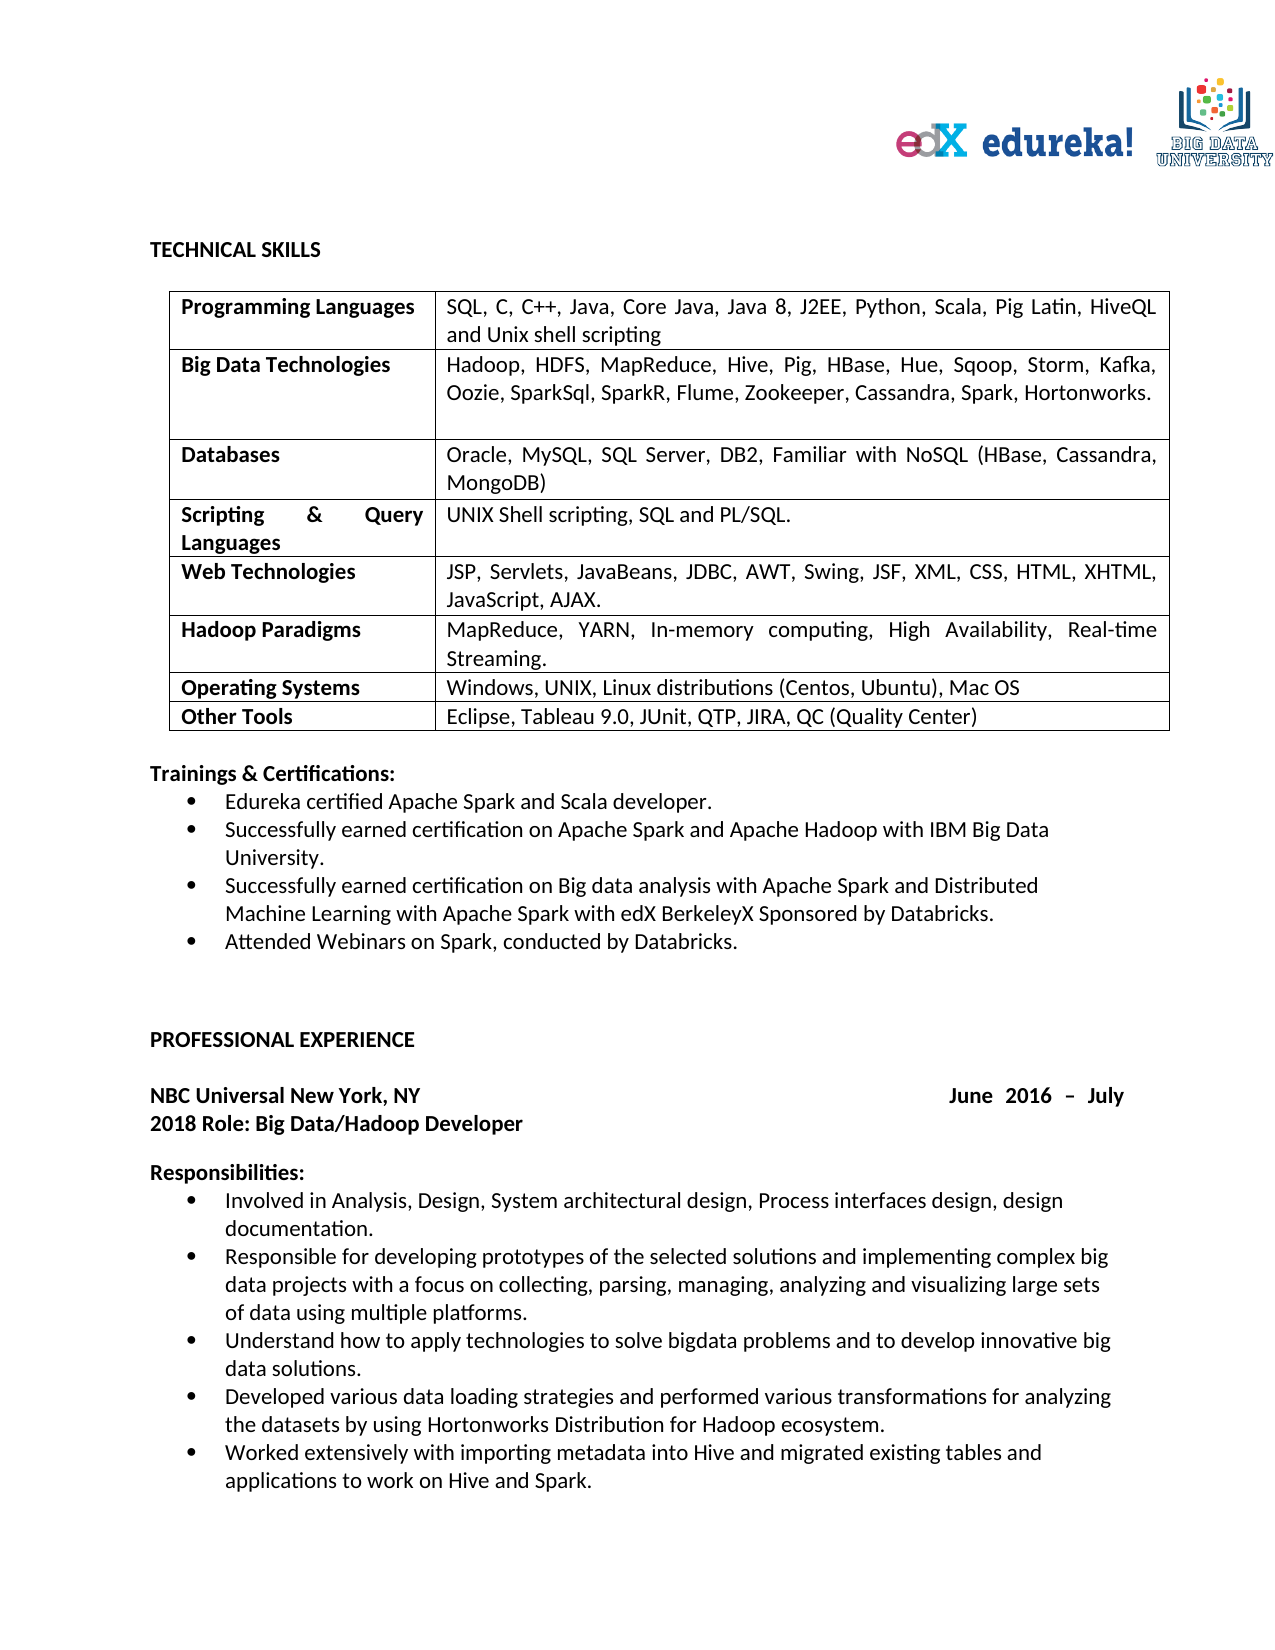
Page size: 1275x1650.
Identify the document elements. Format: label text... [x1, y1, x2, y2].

table_cell Scripting & Query Languages [170, 500, 435, 556]
table_cell Oracle, MySQL, SQL Server, DB2, Familiar with NoSQL (HBase, Cassandra, MongoDB) [436, 440, 1169, 499]
table_cell UNIX Shell scripting, SQL and PL/SQL. [436, 500, 1169, 556]
list Edureka certified Apache Spark and Scala developer. [187, 787, 1125, 815]
table_cell Operating Systems [170, 673, 435, 701]
text NBC Universal New York, NY June 2016 – July 2018 Role: Big Data/Hadoop Developer [150, 1081, 1125, 1137]
text TECHNICAL SKILLS [150, 235, 1125, 263]
list Involved in Analysis, Design, System architectural design, Process interfaces design, design documentation. [187, 1186, 1125, 1242]
list Responsible for developing prototypes of the selected solutions and implementing complex big data projects with a focus on collecting, parsing, managing, analyzing and visualizing large sets of data using multiple platforms. [187, 1242, 1125, 1326]
text Trainings & Certifications: [150, 759, 1125, 787]
table_cell JSP, Servlets, JavaBeans, JDBC, AWT, Swing, JSF, XML, CSS, HTML, XHTML, JavaScript, AJAX. [436, 557, 1169, 614]
table_cell Web Technologies [170, 557, 435, 614]
picture [1152, 75, 1275, 169]
list Worked extensively with importing metadata into Hive and migrated existing tables and applications to work on Hive and Spark. [187, 1438, 1125, 1494]
table_cell Other Tools [170, 702, 435, 730]
text Responsibilities: [150, 1158, 1125, 1186]
picture [980, 116, 1136, 173]
table_cell MapReduce, YARN, In-memory computing, High Availability, Real-time Streaming. [436, 616, 1169, 672]
list Developed various data loading strategies and performed various transformations for analyzing the datasets by using Hortonworks Distribution for Hadoop ecosystem. [187, 1382, 1125, 1438]
table_header Programming Languages [170, 292, 435, 349]
table_cell Hadoop, HDFS, MapReduce, Hive, Pig, HBase, Hue, Sqoop, Storm, Kafka, Oozie, SparkSql, SparkR, Flume, Zookeeper, Cassandra, Spark, Hortonworks. [436, 350, 1169, 439]
table_cell Big Data Technologies [170, 350, 435, 439]
table_cell Eclipse, Tableau 9.0, JUnit, QTP, JIRA, QC (Quality Center) [436, 702, 1169, 730]
table_cell Windows, UNIX, Linux distributions (Centos, Ubuntu), Mac OS [436, 673, 1169, 701]
table_header SQL, C, C++, Java, Core Java, Java 8, J2EE, Python, Scala, Pig Latin, HiveQL and Unix shell scripting [436, 292, 1169, 349]
text PROFESSIONAL EXPERIENCE [150, 1025, 1125, 1053]
table_cell Databases [170, 440, 435, 499]
list Successfully earned certification on Apache Spark and Apache Hadoop with IBM Big Data University. [187, 815, 1125, 871]
list Understand how to apply technologies to solve bigdata problems and to develop innovative big data solutions. [187, 1326, 1125, 1382]
list Successfully earned certification on Big data analysis with Apache Spark and Distributed Machine Learning with Apache Spark with edX BerkeleyX Sponsored by Databricks. [187, 871, 1125, 927]
picture [893, 101, 971, 179]
list Attended Webinars on Spark, conducted by Databricks. [187, 927, 1125, 955]
table_cell Hadoop Paradigms [170, 616, 435, 672]
